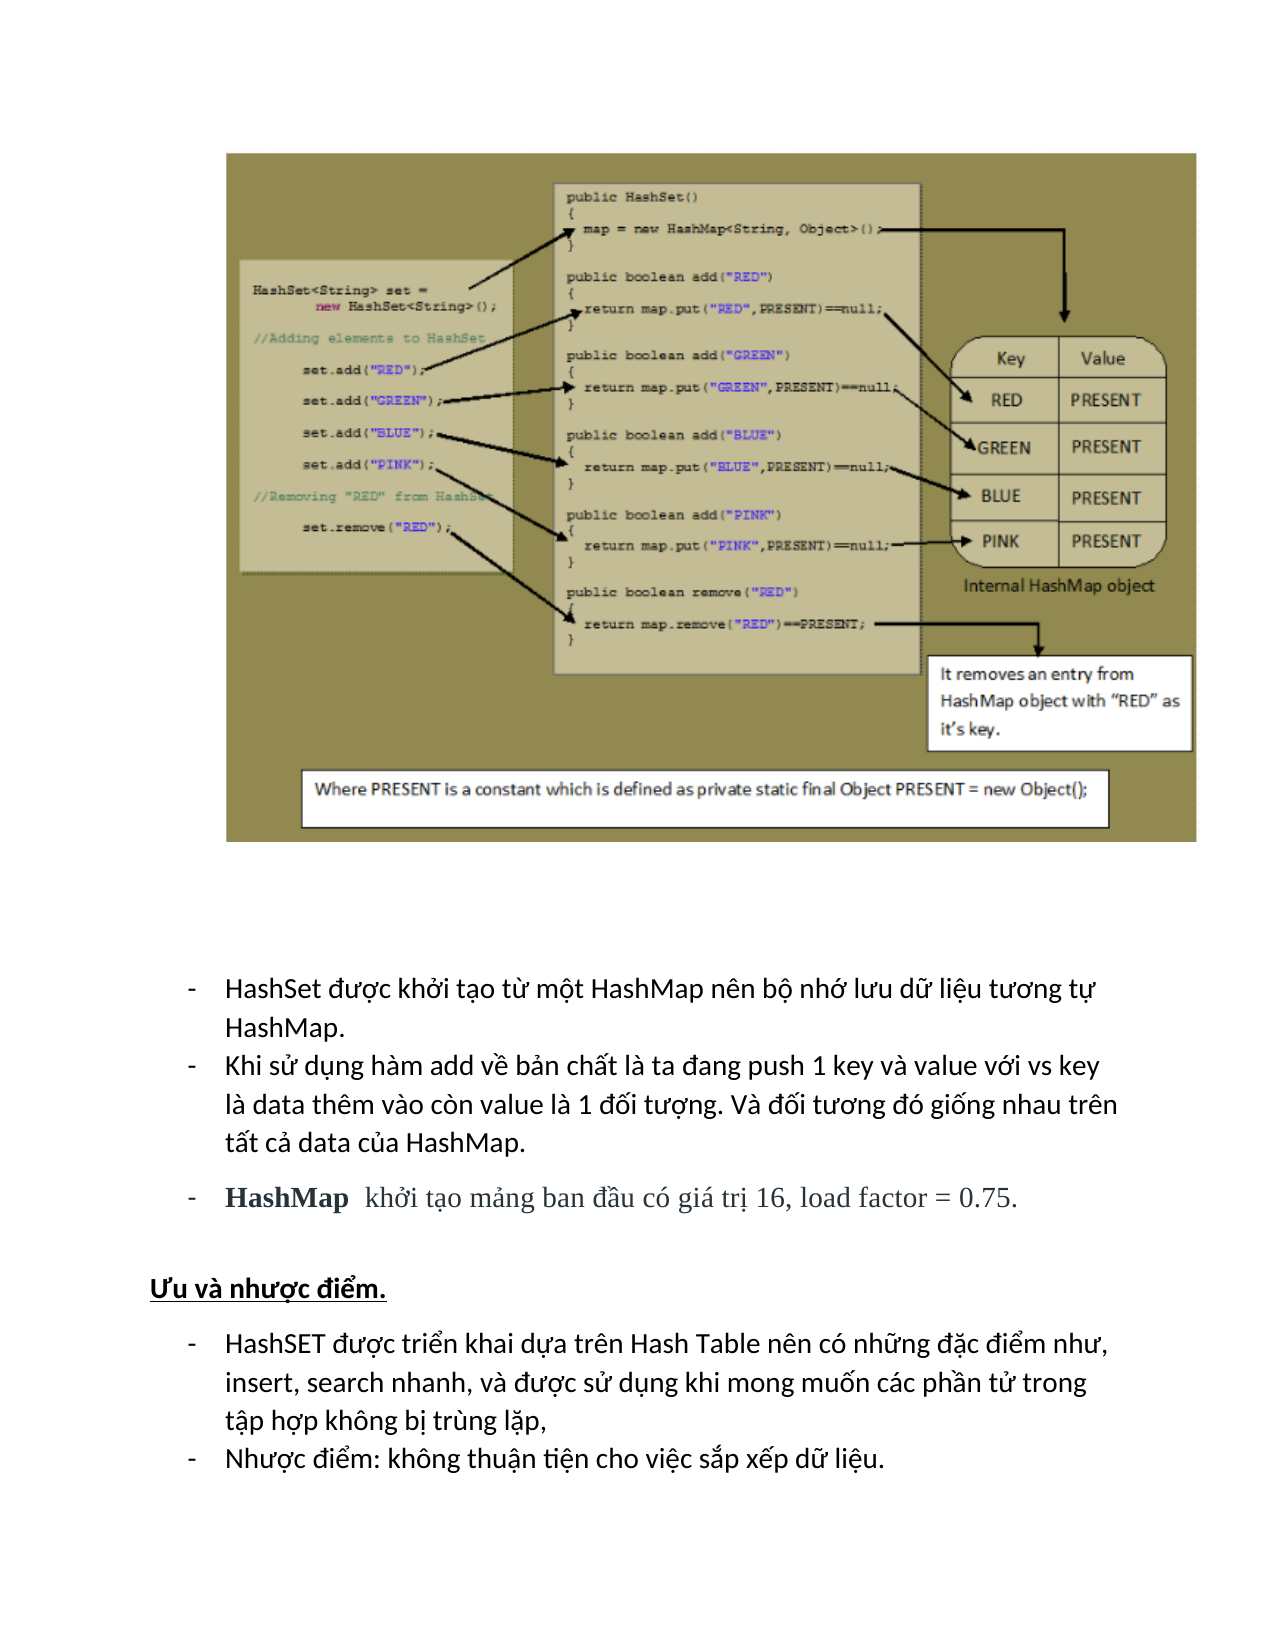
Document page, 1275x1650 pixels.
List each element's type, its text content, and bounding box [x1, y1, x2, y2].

picture [225, 150, 1200, 842]
text Ưu và nhược điểm. [150, 1270, 1125, 1306]
list HashSET được triển khai dựa trên Hash Table nên có những đặc điểm như, insert, search nhanh, và được sử dụng khi mong muốn các phần tử trong tập hợp không bị trùng lặp, [187, 1325, 1125, 1438]
list HashSet được khởi tạo từ một HashMap nên bộ nhớ lưu dữ liệu tương tự HashMap. [187, 971, 1125, 1045]
list Khi sử dụng hàm add về bản chất là ta đang push 1 key và value với vs key là data thêm vào còn value là 1 đối tượng. Và đối tương đó giống nhau trên tất cả data của HashMap. [187, 1047, 1125, 1160]
list Nhược điểm: không thuận tiện cho việc sắp xếp dữ liệu. [187, 1441, 1125, 1476]
list HashMap khởi tạo mảng ban đầu có giá trị 16, load factor = 0.75. [187, 1179, 1125, 1215]
